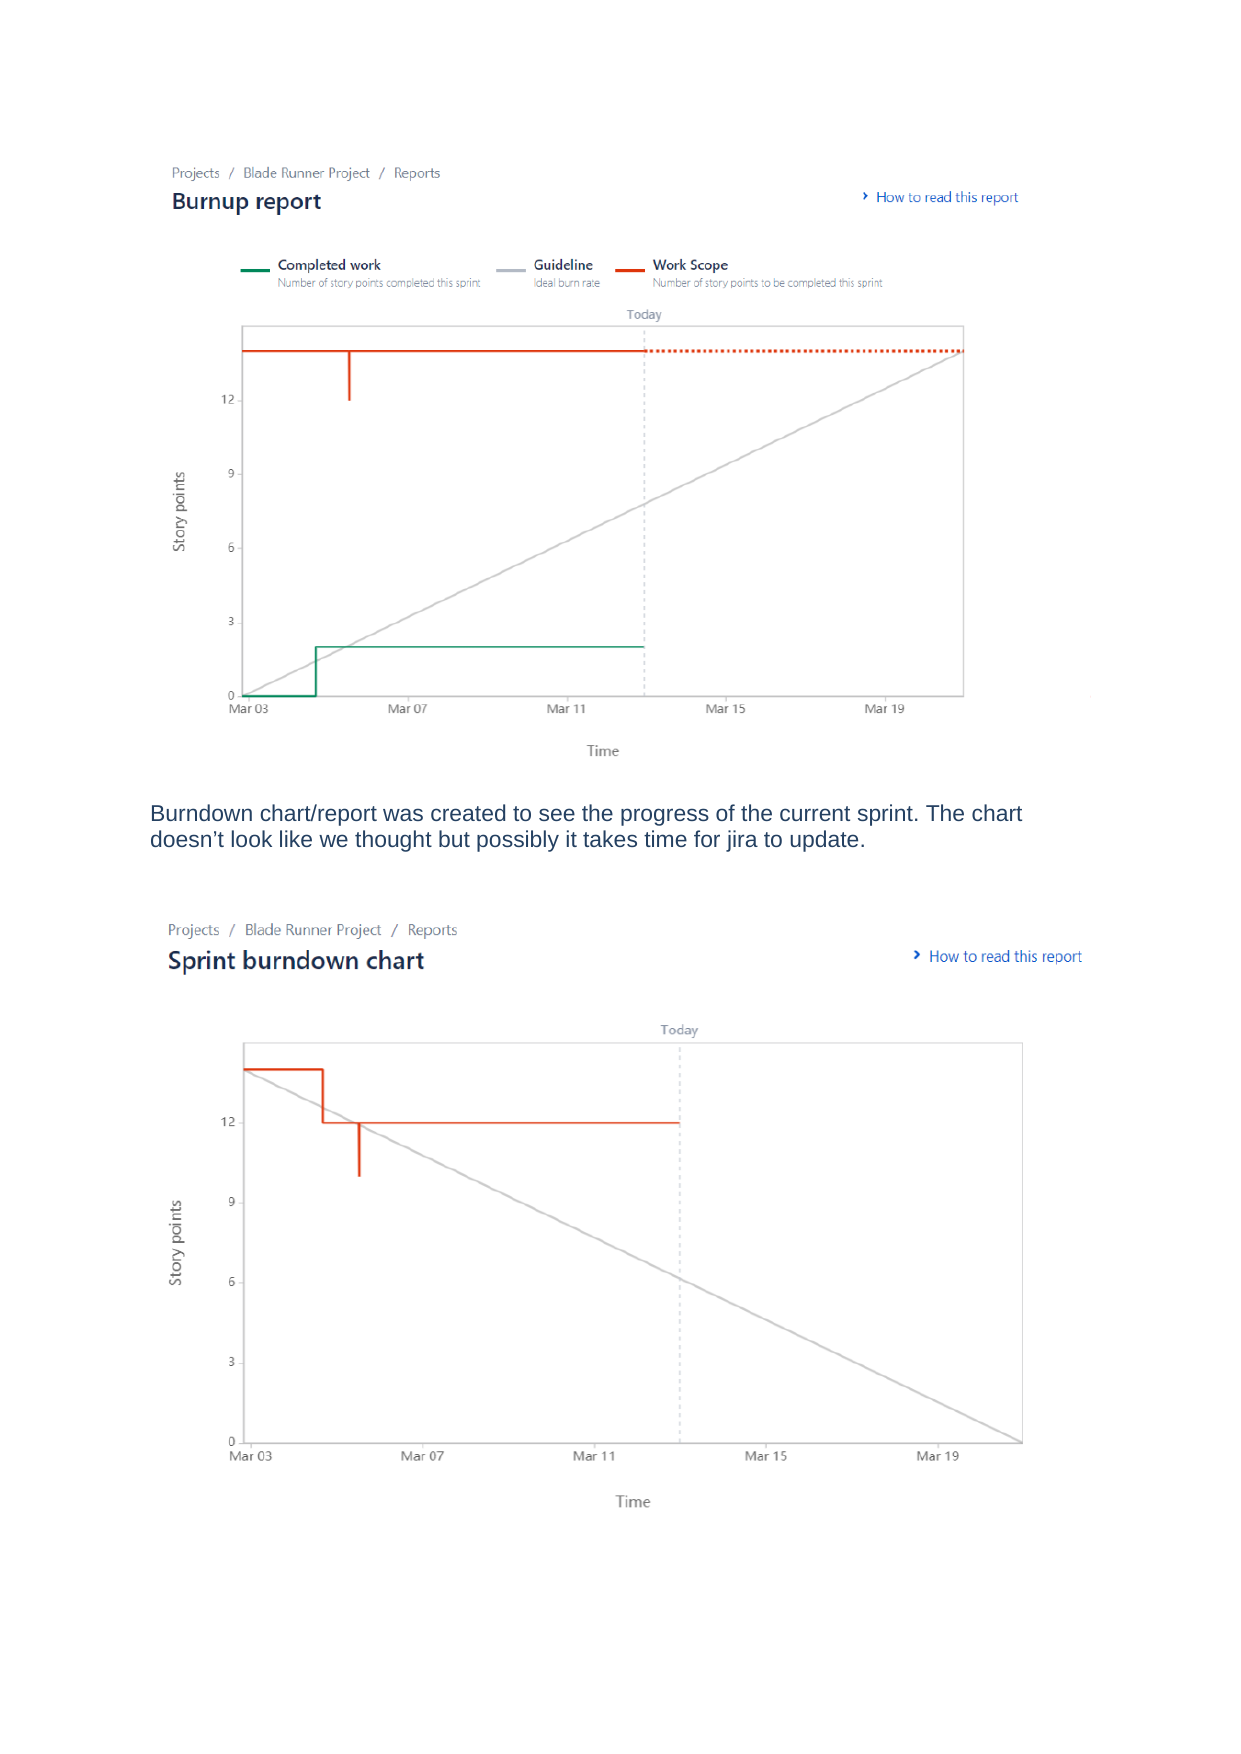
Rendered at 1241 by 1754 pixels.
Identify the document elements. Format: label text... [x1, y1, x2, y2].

picture [150, 905, 1091, 1536]
picture [150, 150, 1091, 774]
text Burndown chart/report was created to see the progress of the current sprint. The chart doesn’t look like we thought but possibly it takes time for jira to update. [150, 800, 1090, 853]
